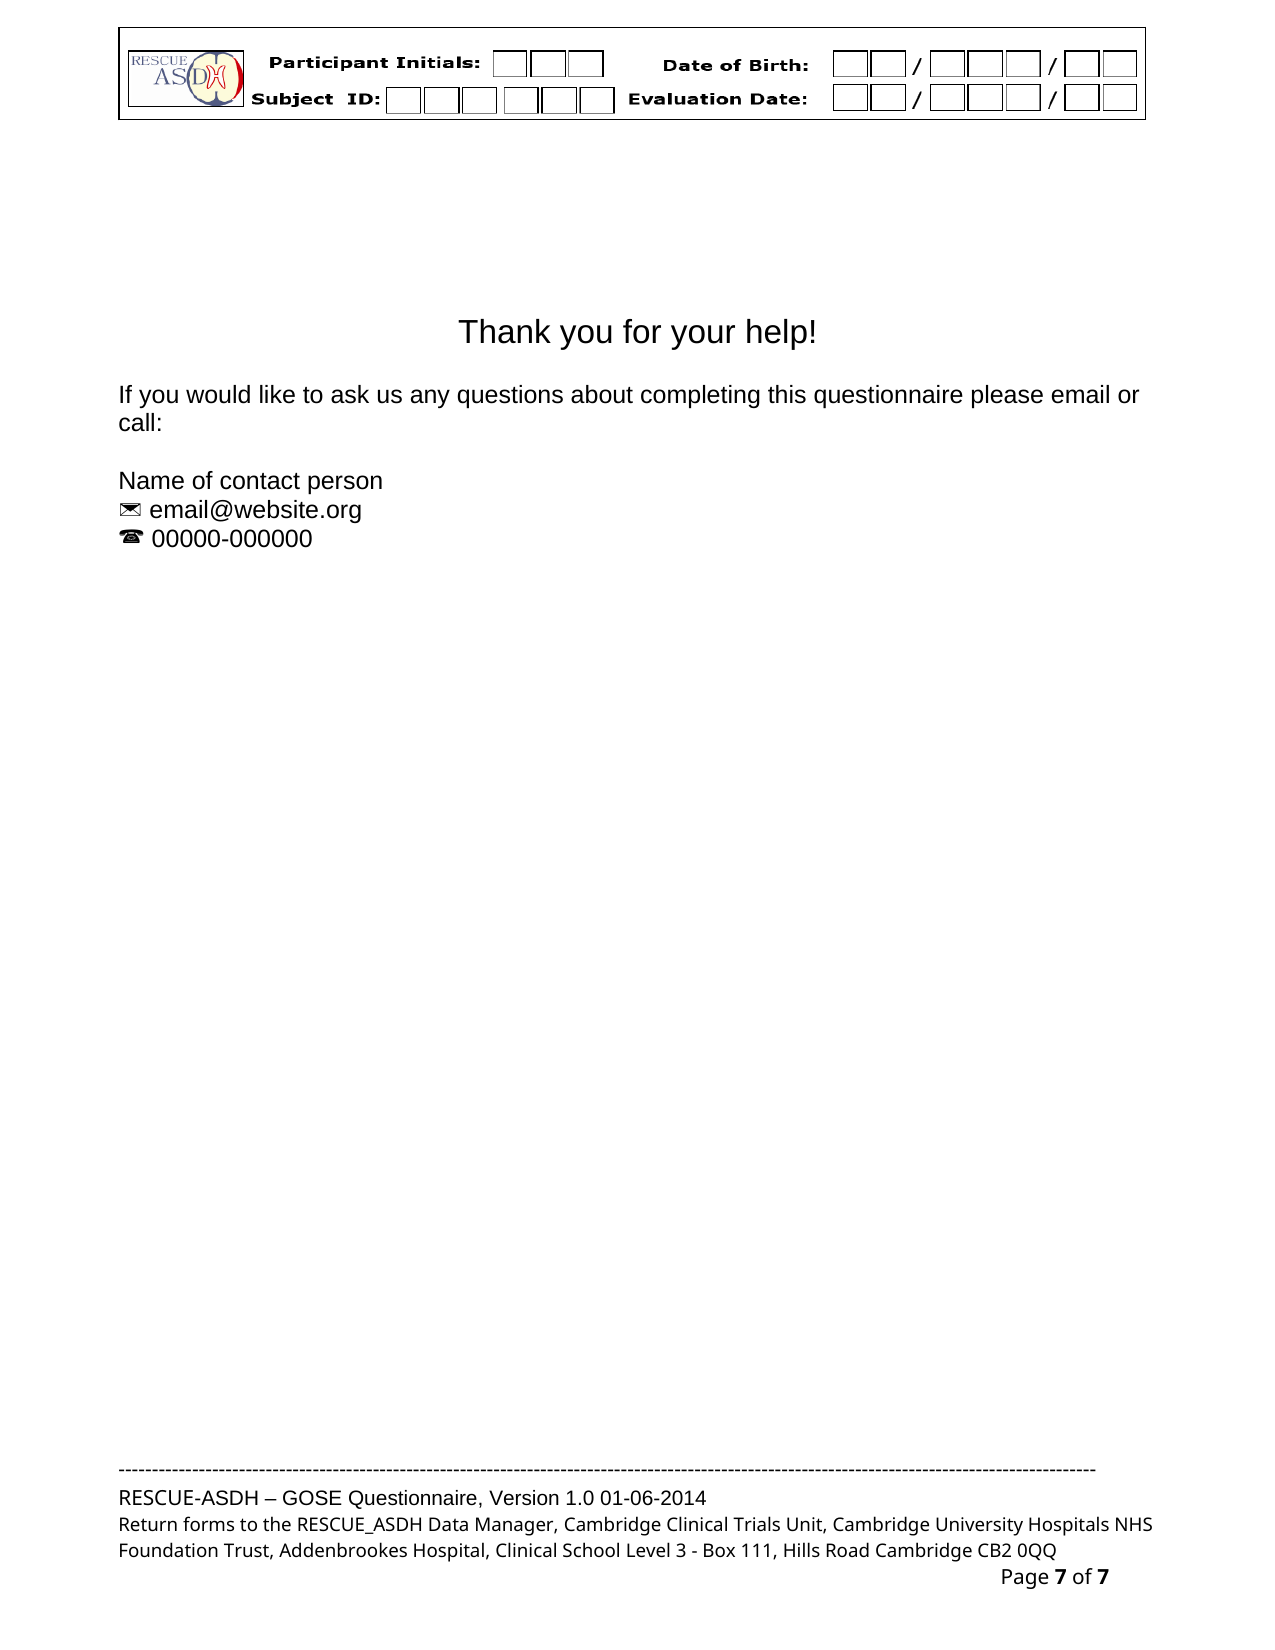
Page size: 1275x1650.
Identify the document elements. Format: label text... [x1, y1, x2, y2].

text If you would like to ask us any questions about completing this questionnaire please email or call: [118, 380, 1157, 437]
text 00000-000000 [118, 523, 1157, 552]
text email@website.org [118, 495, 1157, 523]
text Thank you for your help! [118, 312, 1157, 351]
text Name of contact person [118, 466, 1157, 495]
